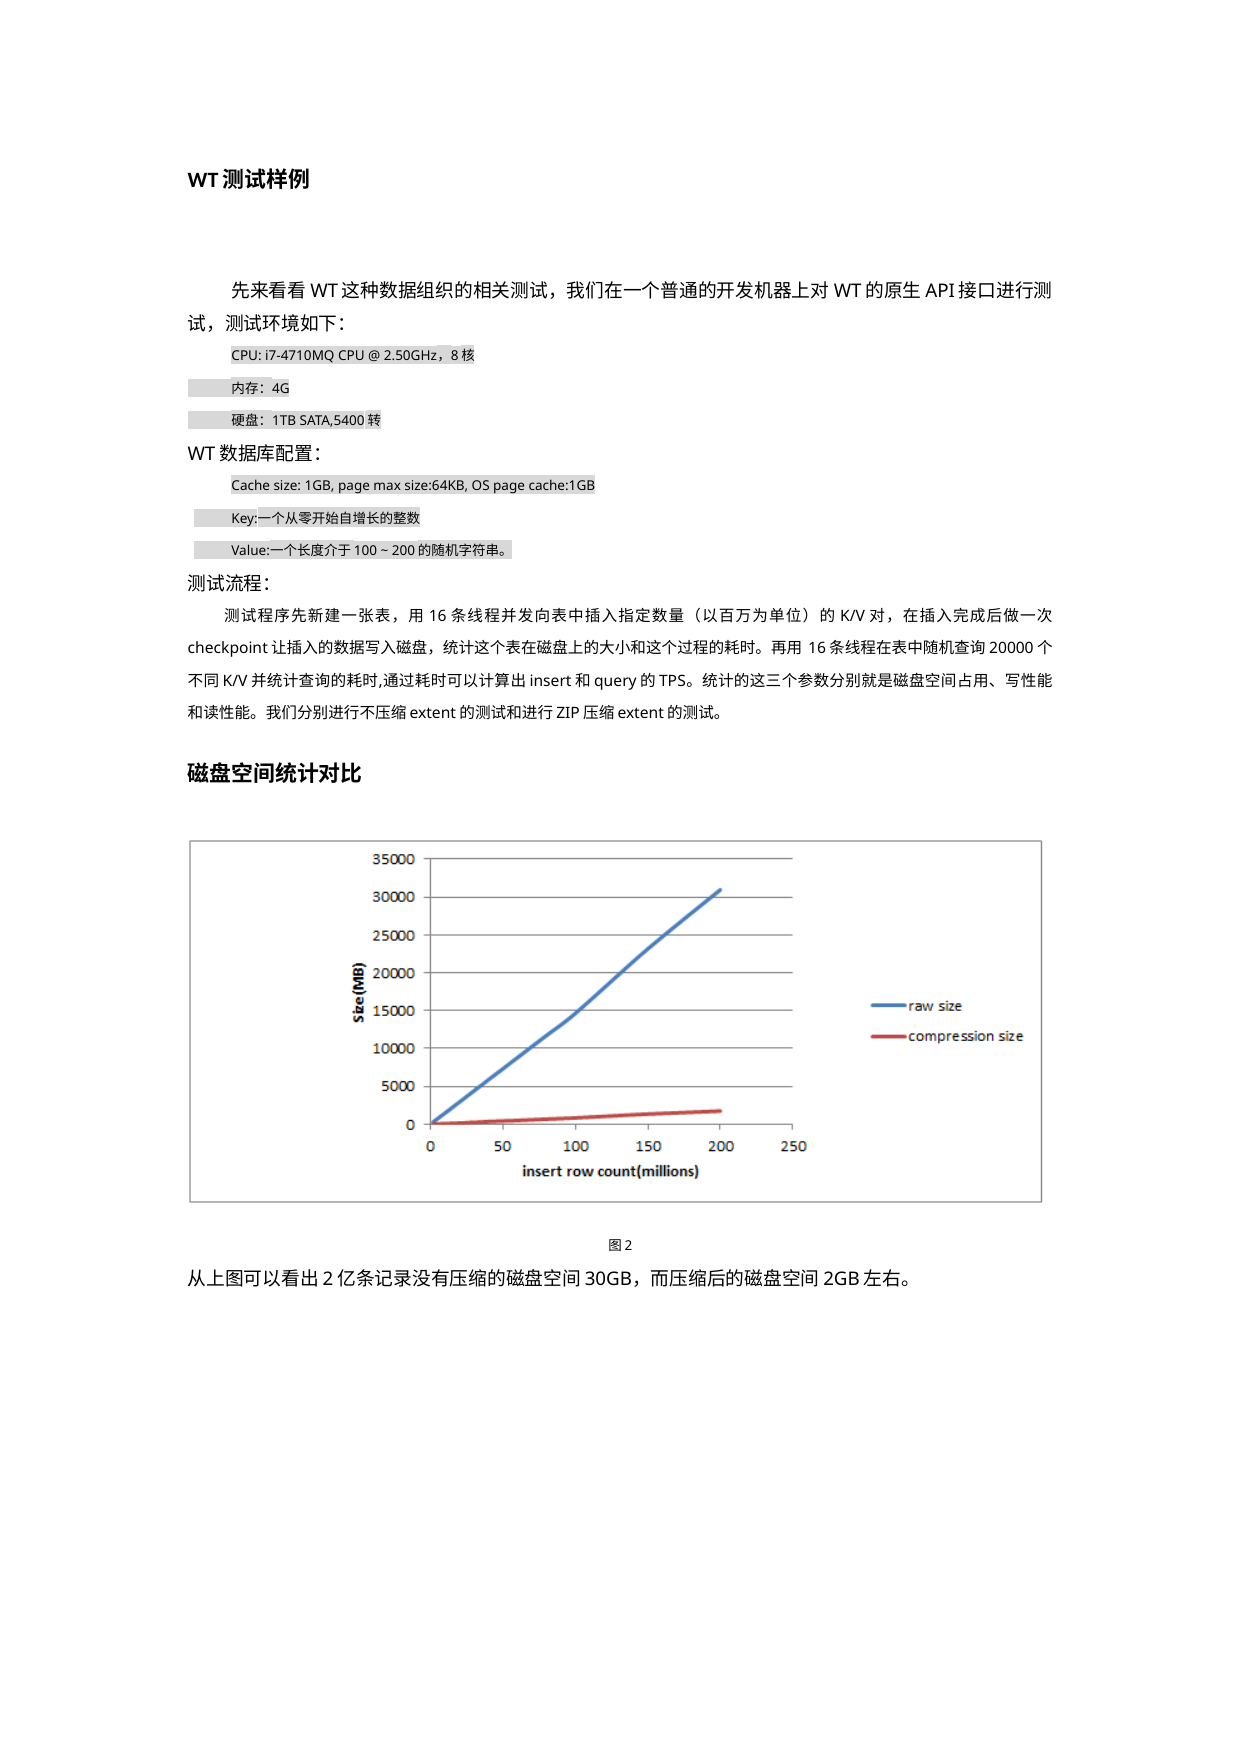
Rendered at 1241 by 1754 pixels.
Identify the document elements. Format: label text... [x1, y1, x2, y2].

text 测试流程： [187, 566, 1053, 598]
text Key:一个从零开始自增长的整数 [187, 501, 1053, 533]
text 图2 [187, 1228, 1053, 1261]
subtitle WT测试样例 [187, 162, 1053, 194]
picture [187, 838, 1050, 1209]
text 测试程序先新建一张表，用16条线程并发向表中插入指定数量（以百万为单位）的K/V对，在插入完成后做一次checkpoint让插入的数据写入磁盘，统计这个表在磁盘上的大小和这个过程的耗时。再用16条线程在表中随机查询20000个不同K/V并统计查询的耗时,通过耗时可以计算出insert和query的TPS。统计的这三个参数分别就是磁盘空间占用、写性能和读性能。我们分别进行不压缩extent的测试和进行ZIP压缩extent的测试。 [187, 598, 1053, 728]
text 先来看看WT这种数据组织的相关测试，我们在一个普通的开发机器上对WT的原生API接口进行测试，测试环境如下： [187, 273, 1053, 338]
subtitle 磁盘空间统计对比 [187, 756, 1053, 788]
text 从上图可以看出2亿条记录没有压缩的磁盘空间30GB，而压缩后的磁盘空间2GB左右。 [187, 1261, 1053, 1293]
text 内存：4G [187, 371, 1053, 403]
text Value:一个长度介于100 ~ 200的随机字符串。 [187, 533, 1053, 566]
text Cache size: 1GB, page max size:64KB, OS page cache:1GB [187, 468, 1053, 501]
text 硬盘：1TB SATA,5400转 [187, 403, 1053, 436]
text WT数据库配置： [187, 436, 1053, 468]
text CPU: i7-4710MQ CPU @ 2.50GHz，8核 [187, 338, 1053, 371]
